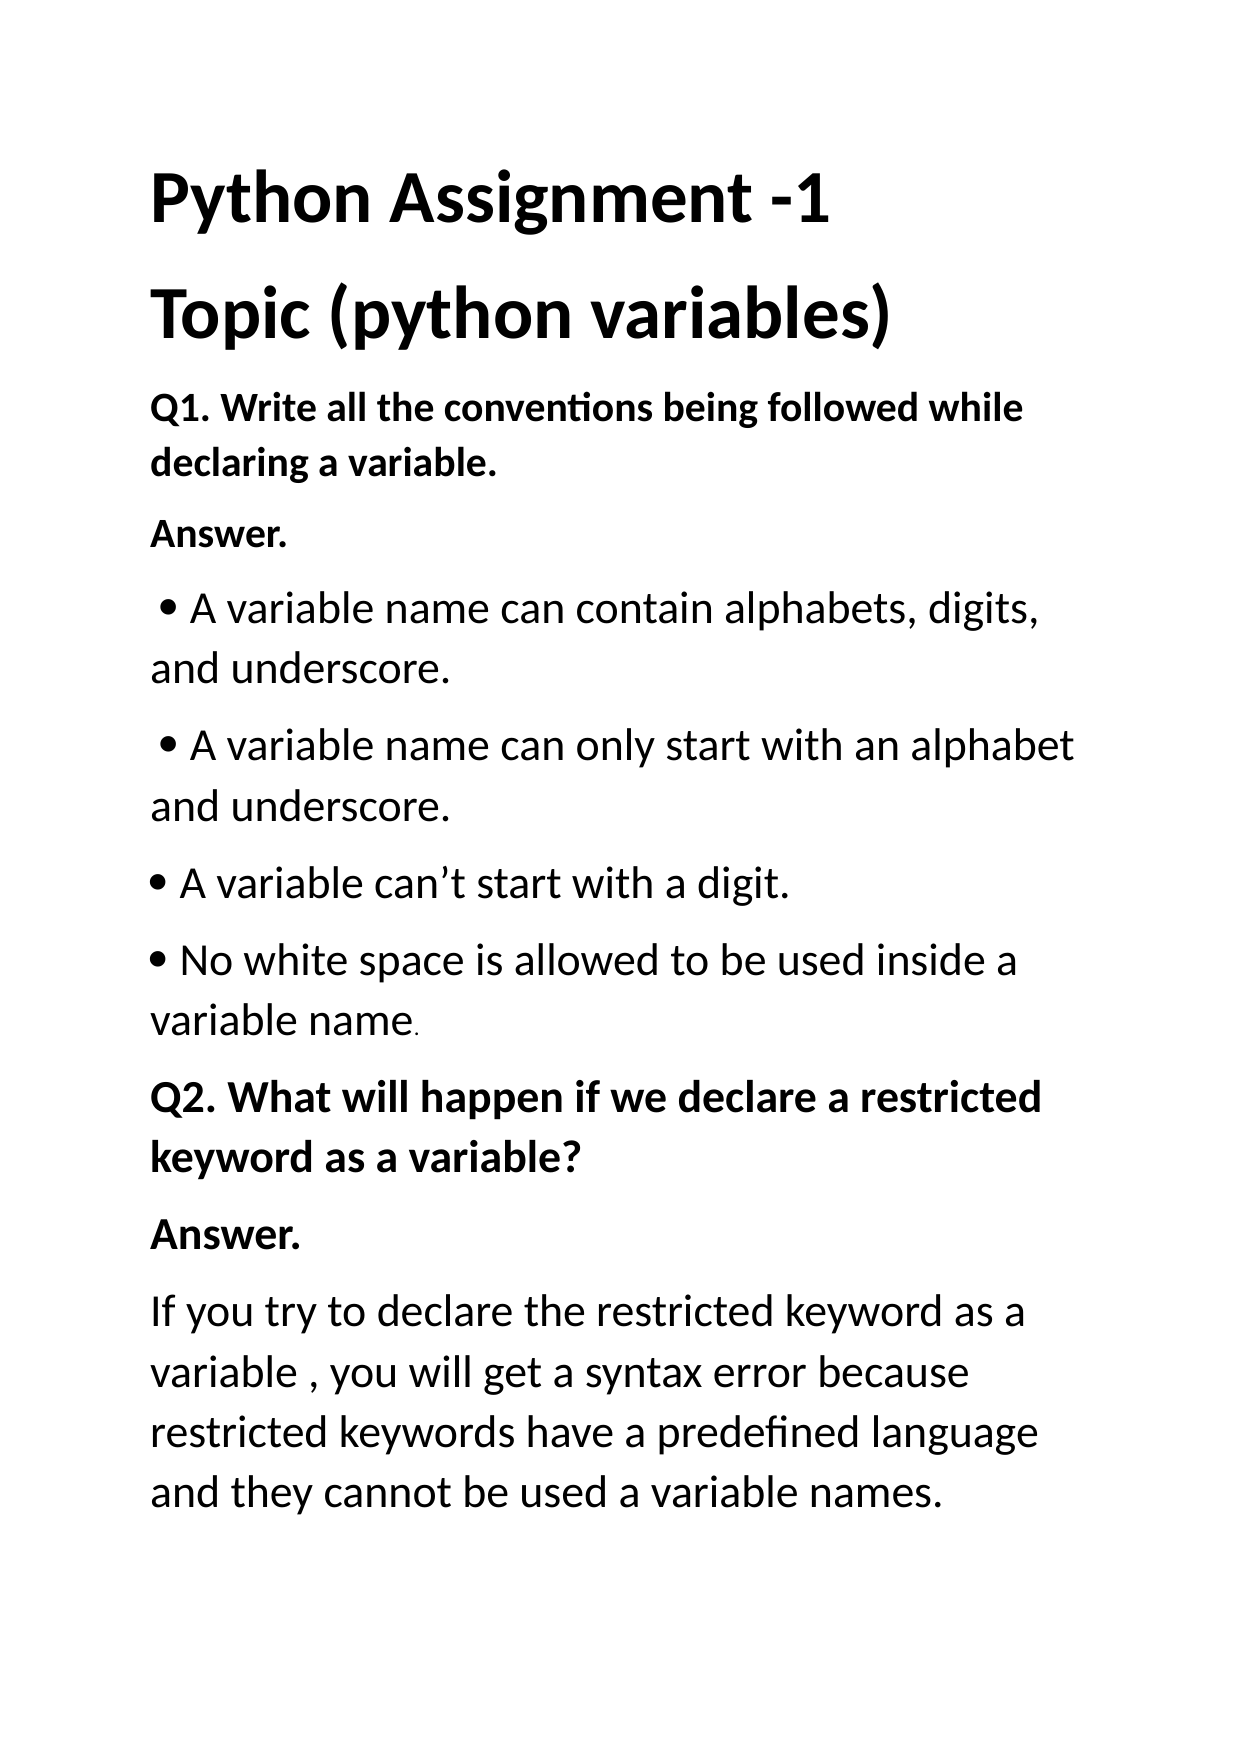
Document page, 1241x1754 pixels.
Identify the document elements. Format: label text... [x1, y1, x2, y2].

text Topic (python variables) [150, 266, 1090, 357]
text A variable name can contain alphabets, digits, and underscore. [150, 579, 1090, 695]
text Q1. Write all the conventions being followed while declaring a variable. [150, 381, 1090, 487]
text A variable can’t start with a digit. [150, 854, 1090, 909]
text Q2. What will happen if we declare a restricted keyword as a variable? [150, 1068, 1090, 1184]
text Python Assignment -1 [150, 150, 1090, 242]
text A variable name can only start with an alphabet and underscore. [150, 716, 1090, 833]
text Answer. [150, 507, 1090, 558]
text No white space is allowed to be used inside a variable name. [150, 931, 1090, 1047]
text If you try to declare the restricted keyword as a variable , you will get a syntax error because restricted keywords have a predefined language and they cannot be used a variable names. [150, 1282, 1090, 1519]
text Answer. [150, 1205, 1090, 1261]
